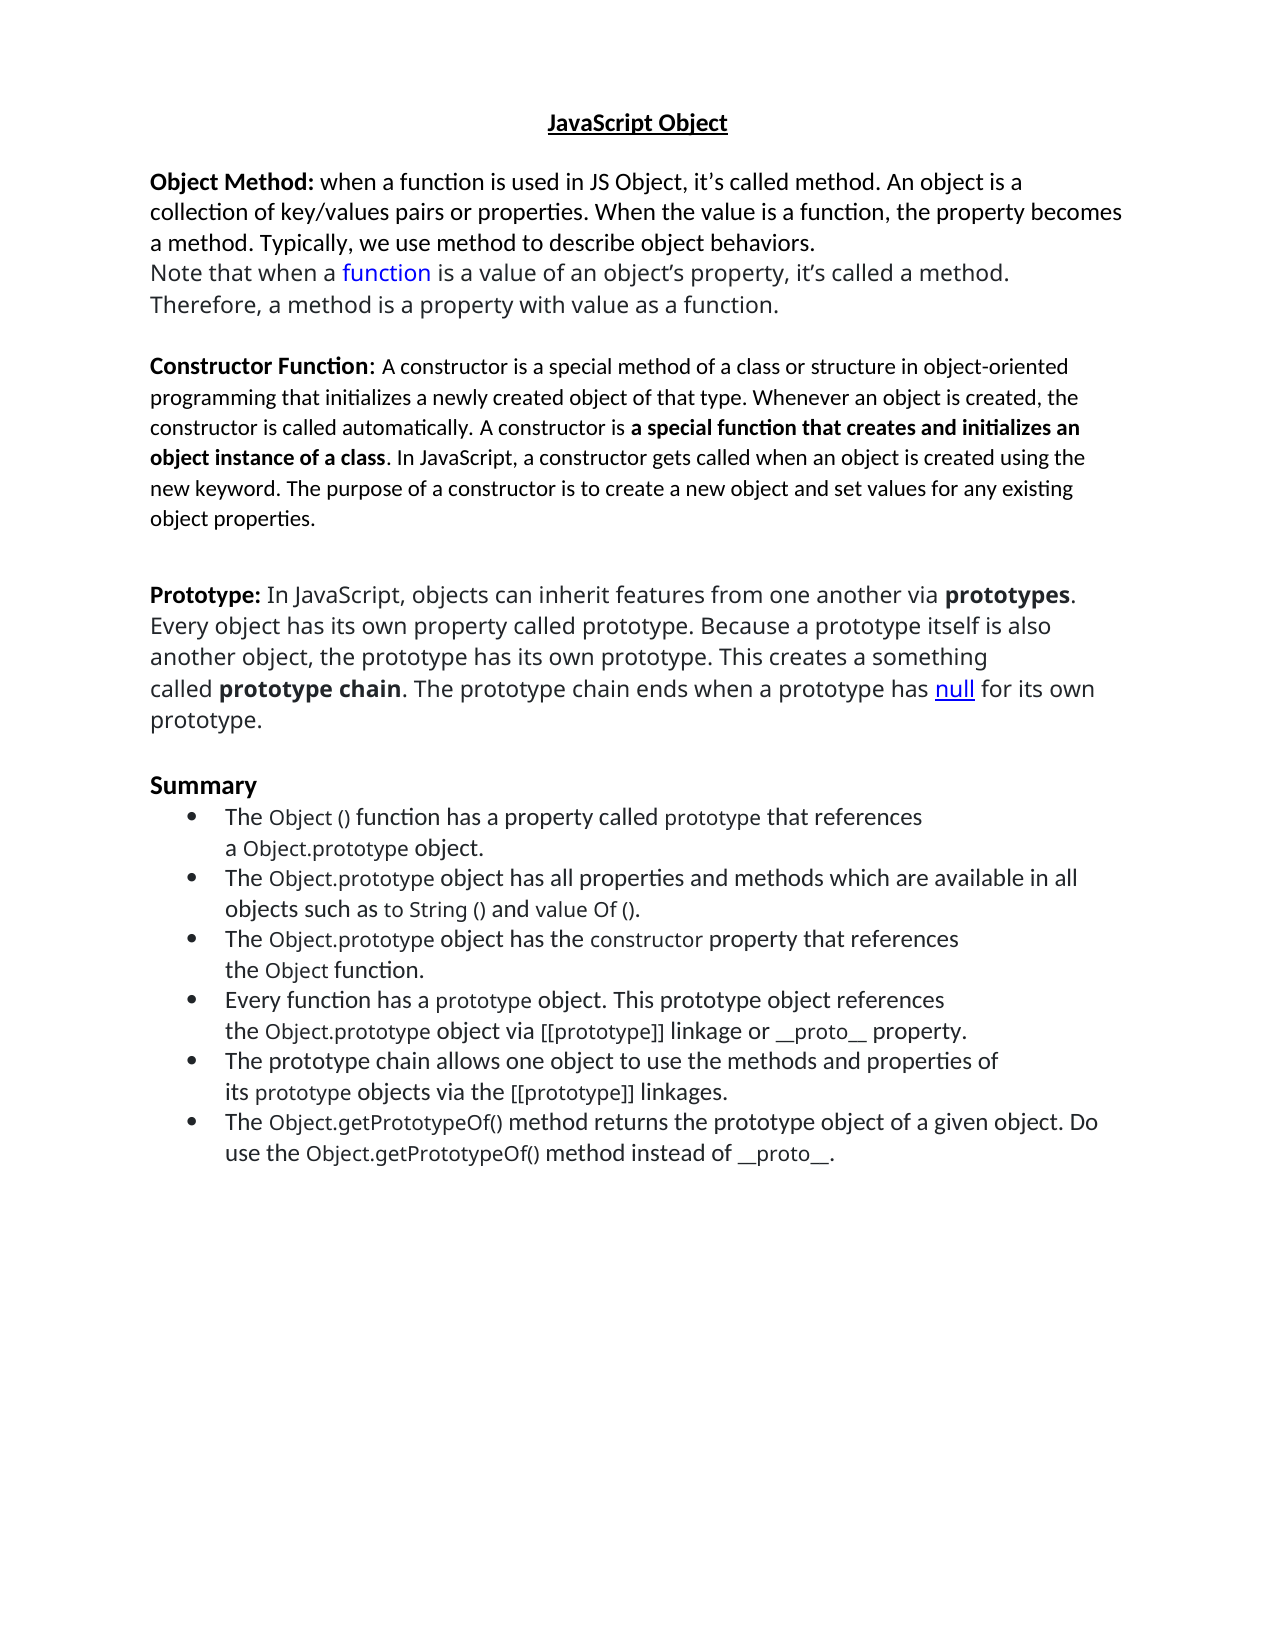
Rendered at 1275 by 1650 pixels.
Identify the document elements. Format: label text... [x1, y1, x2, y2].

text Constructor Function: A constructor is a special method of a class or structure in object-oriented programming that initializes a newly created object of that type. Whenever an object is created, the constructor is called automatically. A constructor is a special function that creates and initializes an object instance of a class. In JavaScript, a constructor gets called when an object is created using the new keyword. The purpose of a constructor is to create a new object and set values for any existing object properties. [150, 348, 1125, 532]
text Summary [150, 768, 1125, 801]
text Prototype: In JavaScript, objects can inherit features from one another via prototypes. Every object has its own property called prototype. Because a prototype itself is also another object, the prototype has its own prototype. This creates a something called prototype chain. The prototype chain ends when a prototype has null for its own prototype. [150, 579, 1125, 735]
list The Object.prototype object has all properties and methods which are available in all objects such as to String () and value Of (). [187, 862, 1125, 923]
list The Object () function has a property called prototype that references a Object.prototype object. [187, 801, 1125, 862]
list The Object.getPrototypeOf() method returns the prototype object of a given object. Do use the Object.getPrototypeOf() method instead of __proto__. [187, 1106, 1125, 1167]
list The Object.prototype object has the constructor property that references the Object function. [187, 923, 1125, 984]
text Object Method: when a function is used in JS Object, it’s called method. An object is a collection of key/values pairs or properties. When the value is a function, the property becomes a method. Typically, we use method to describe object behaviors. [150, 166, 1125, 257]
text JavaScript Object [150, 84, 1125, 138]
text Note that when a function is a value of an object’s property, it’s called a method. Therefore, a method is a property with value as a function. [150, 257, 1125, 320]
list Every function has a prototype object. This prototype object references the Object.prototype object via [[prototype]] linkage or __proto__ property. [187, 984, 1125, 1045]
list The prototype chain allows one object to use the methods and properties of its prototype objects via the [[prototype]] linkages. [187, 1045, 1125, 1106]
